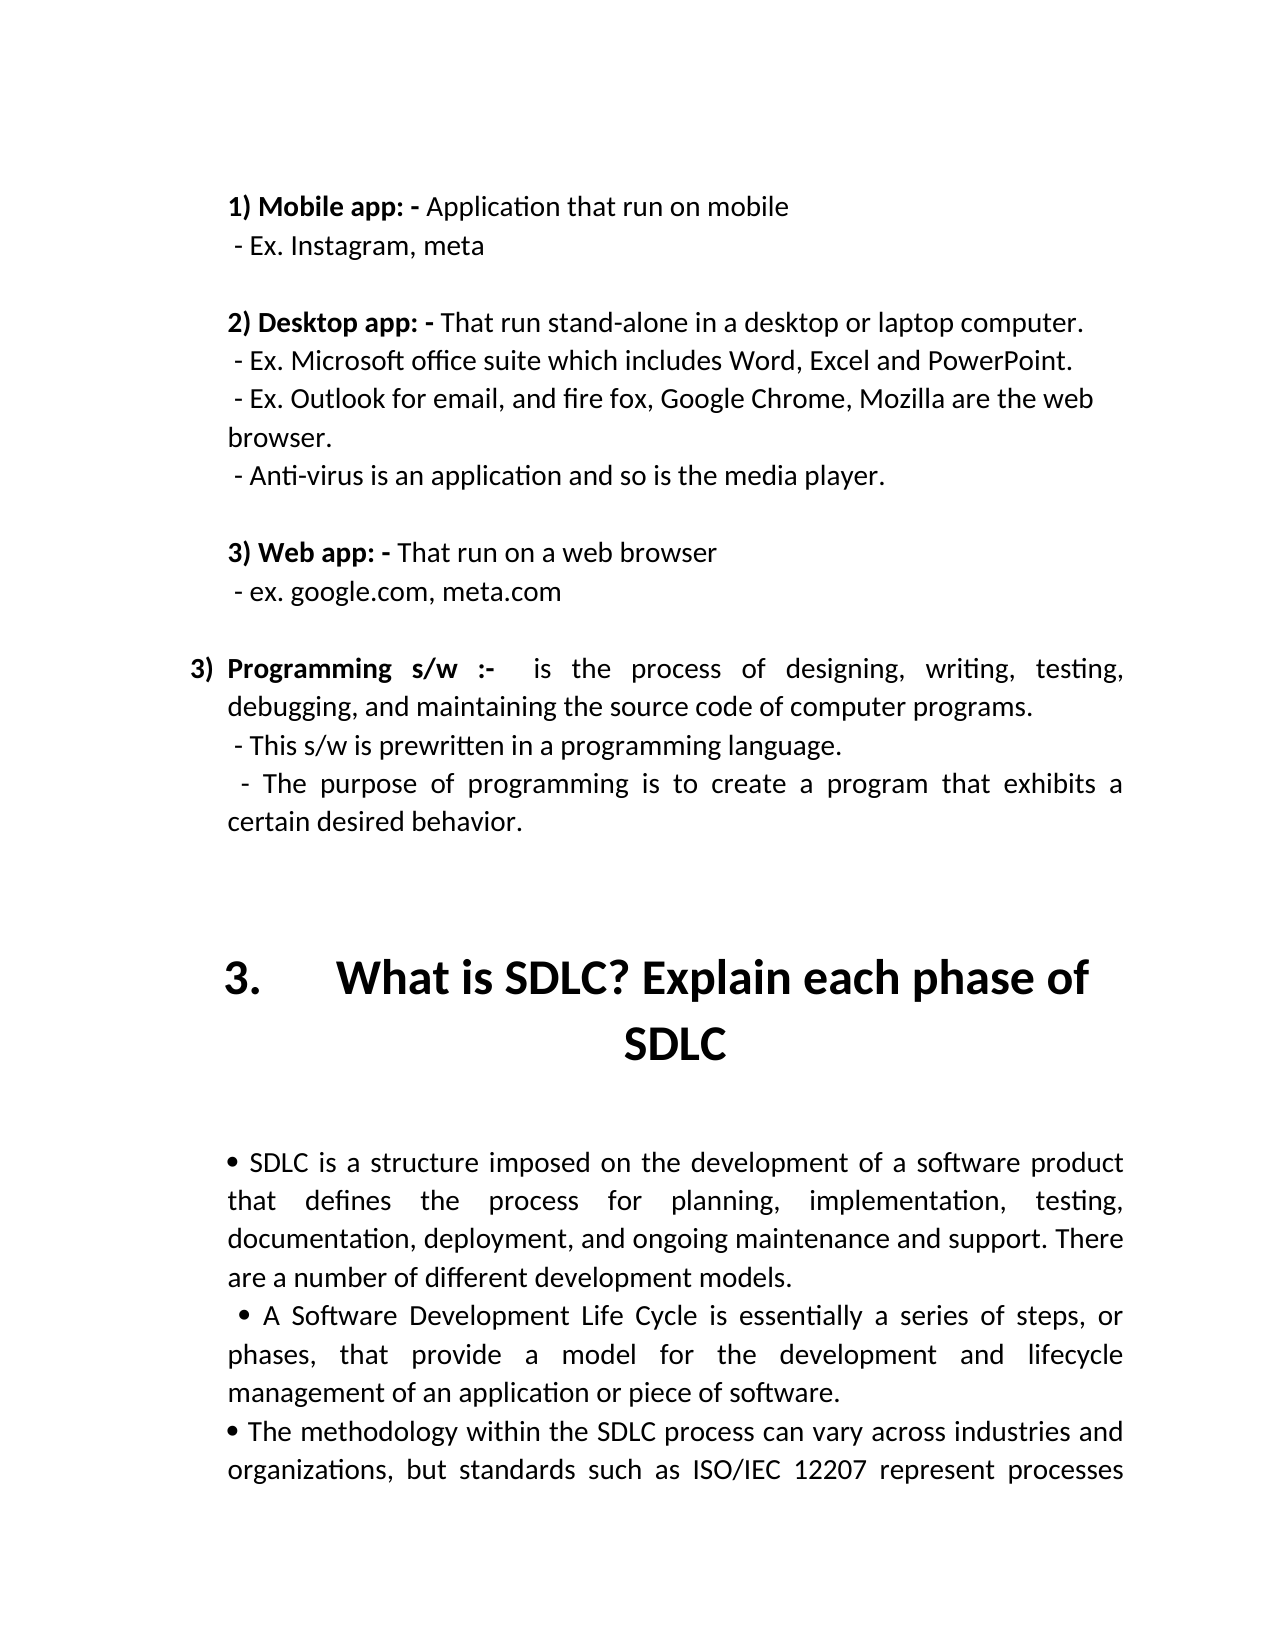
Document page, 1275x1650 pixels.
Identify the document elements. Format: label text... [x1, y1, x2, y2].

list 2) Desktop app: - That run stand-alone in a desktop or laptop computer. [227, 304, 1125, 339]
list What is SDLC? Explain each phase of SDLC [187, 946, 1125, 1073]
list SDLC is a structure imposed on the development of a software product that defines the process for planning, implementation, testing, documentation, deployment, and ongoing maintenance and support. There are a number of different development models. [227, 1144, 1125, 1294]
list 3) Web app: - That run on a web browser [227, 534, 1125, 570]
list - Ex. Microsoft office suite which includes Word, Excel and PowerPoint. [227, 342, 1125, 378]
list - ex. google.com, meta.com [227, 573, 1125, 608]
list 1) Mobile app: - Application that run on mobile [227, 188, 1125, 224]
list Programming s/w :- is the process of designing, writing, testing, debugging, and maintaining the source code of computer programs. [190, 650, 1125, 724]
list - Ex. Instagram, meta [227, 227, 1125, 262]
list - This s/w is prewritten in a programming language. [227, 727, 1125, 762]
list - Ex. Outlook for email, and fire fox, Google Chrome, Mozilla are the web browser. [227, 381, 1125, 455]
list - The purpose of programming is to create a program that exhibits a certain desired behavior. [227, 765, 1125, 839]
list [227, 1413, 1125, 1487]
list - Anti-virus is an application and so is the media player. [227, 457, 1125, 493]
list A Software Development Life Cycle is essentially a series of steps, or phases, that provide a model for the development and lifecycle management of an application or piece of software. [227, 1297, 1125, 1410]
